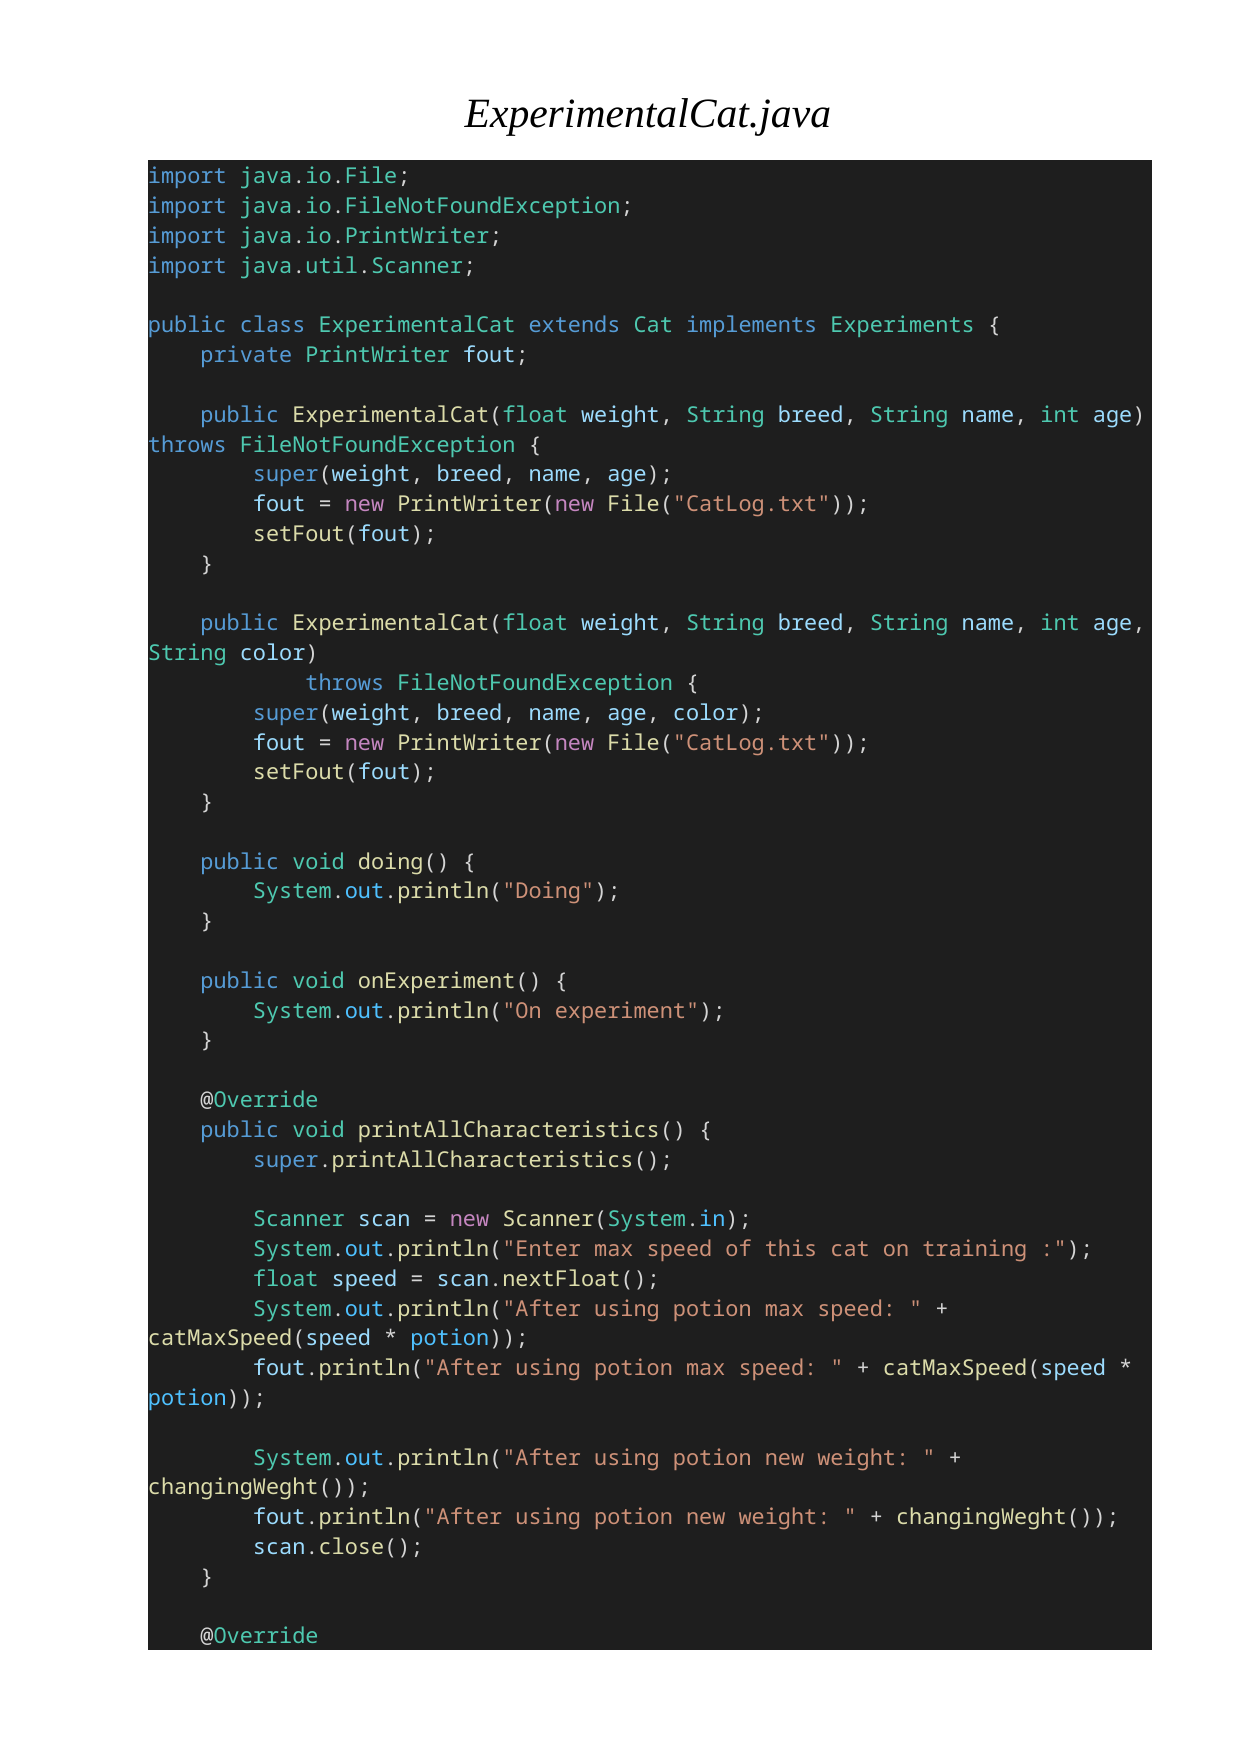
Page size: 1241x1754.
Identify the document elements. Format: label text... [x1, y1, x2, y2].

text ExperimentalCat.java [148, 88, 1152, 136]
text setFout(fout); [148, 518, 1152, 548]
text scan.close(); [148, 1531, 1152, 1561]
text System.out.println("On experiment"); [148, 994, 1152, 1024]
text private PrintWriter fout; [148, 339, 1152, 369]
text import java.io.File; [148, 160, 1152, 190]
text System.out.println("Doing"); [148, 875, 1152, 905]
text public ExperimentalCat(float weight, String breed, String name, int age) throws FileNotFoundException { [148, 399, 1152, 458]
text public void printAllCharacteristics() { [148, 1114, 1152, 1143]
text float speed = scan.nextFloat(); [148, 1263, 1152, 1292]
text setFout(fout); [148, 756, 1152, 786]
text super(weight, breed, name, age, color); [148, 697, 1152, 726]
text System.out.println("After using potion max speed: " + catMaxSpeed(speed * potion)); [148, 1292, 1152, 1352]
text System.out.println("Enter max speed of this cat on training :"); [148, 1233, 1152, 1263]
text fout = new PrintWriter(new File("CatLog.txt")); [148, 488, 1152, 518]
text fout.println("After using potion max speed: " + catMaxSpeed(speed * potion)); [148, 1352, 1152, 1412]
text } [148, 548, 1152, 577]
text } [148, 1561, 1152, 1590]
text @Override [148, 1084, 1152, 1114]
text import java.io.FileNotFoundException; [148, 190, 1152, 220]
text super(weight, breed, name, age); [148, 458, 1152, 488]
text public ExperimentalCat(float weight, String breed, String name, int age, String color) [148, 607, 1152, 667]
text import java.io.PrintWriter; [148, 220, 1152, 250]
text Scanner scan = new Scanner(System.in); [148, 1203, 1152, 1233]
text } [148, 1024, 1152, 1054]
text } [148, 905, 1152, 935]
text import java.util.Scanner; [148, 250, 1152, 279]
text System.out.println("After using potion new weight: " + changingWeght()); [148, 1441, 1152, 1501]
text fout = new PrintWriter(new File("CatLog.txt")); [148, 726, 1152, 756]
text public void doing() { [148, 846, 1152, 875]
text throws FileNotFoundException { [148, 667, 1152, 697]
text } [148, 786, 1152, 816]
text super.printAllCharacteristics(); [148, 1143, 1152, 1173]
text public void onExperiment() { [148, 965, 1152, 994]
text @Override [148, 1620, 1152, 1650]
text fout.println("After using potion new weight: " + changingWeght()); [148, 1501, 1152, 1531]
text public class ExperimentalCat extends Cat implements Experiments { [148, 309, 1152, 339]
